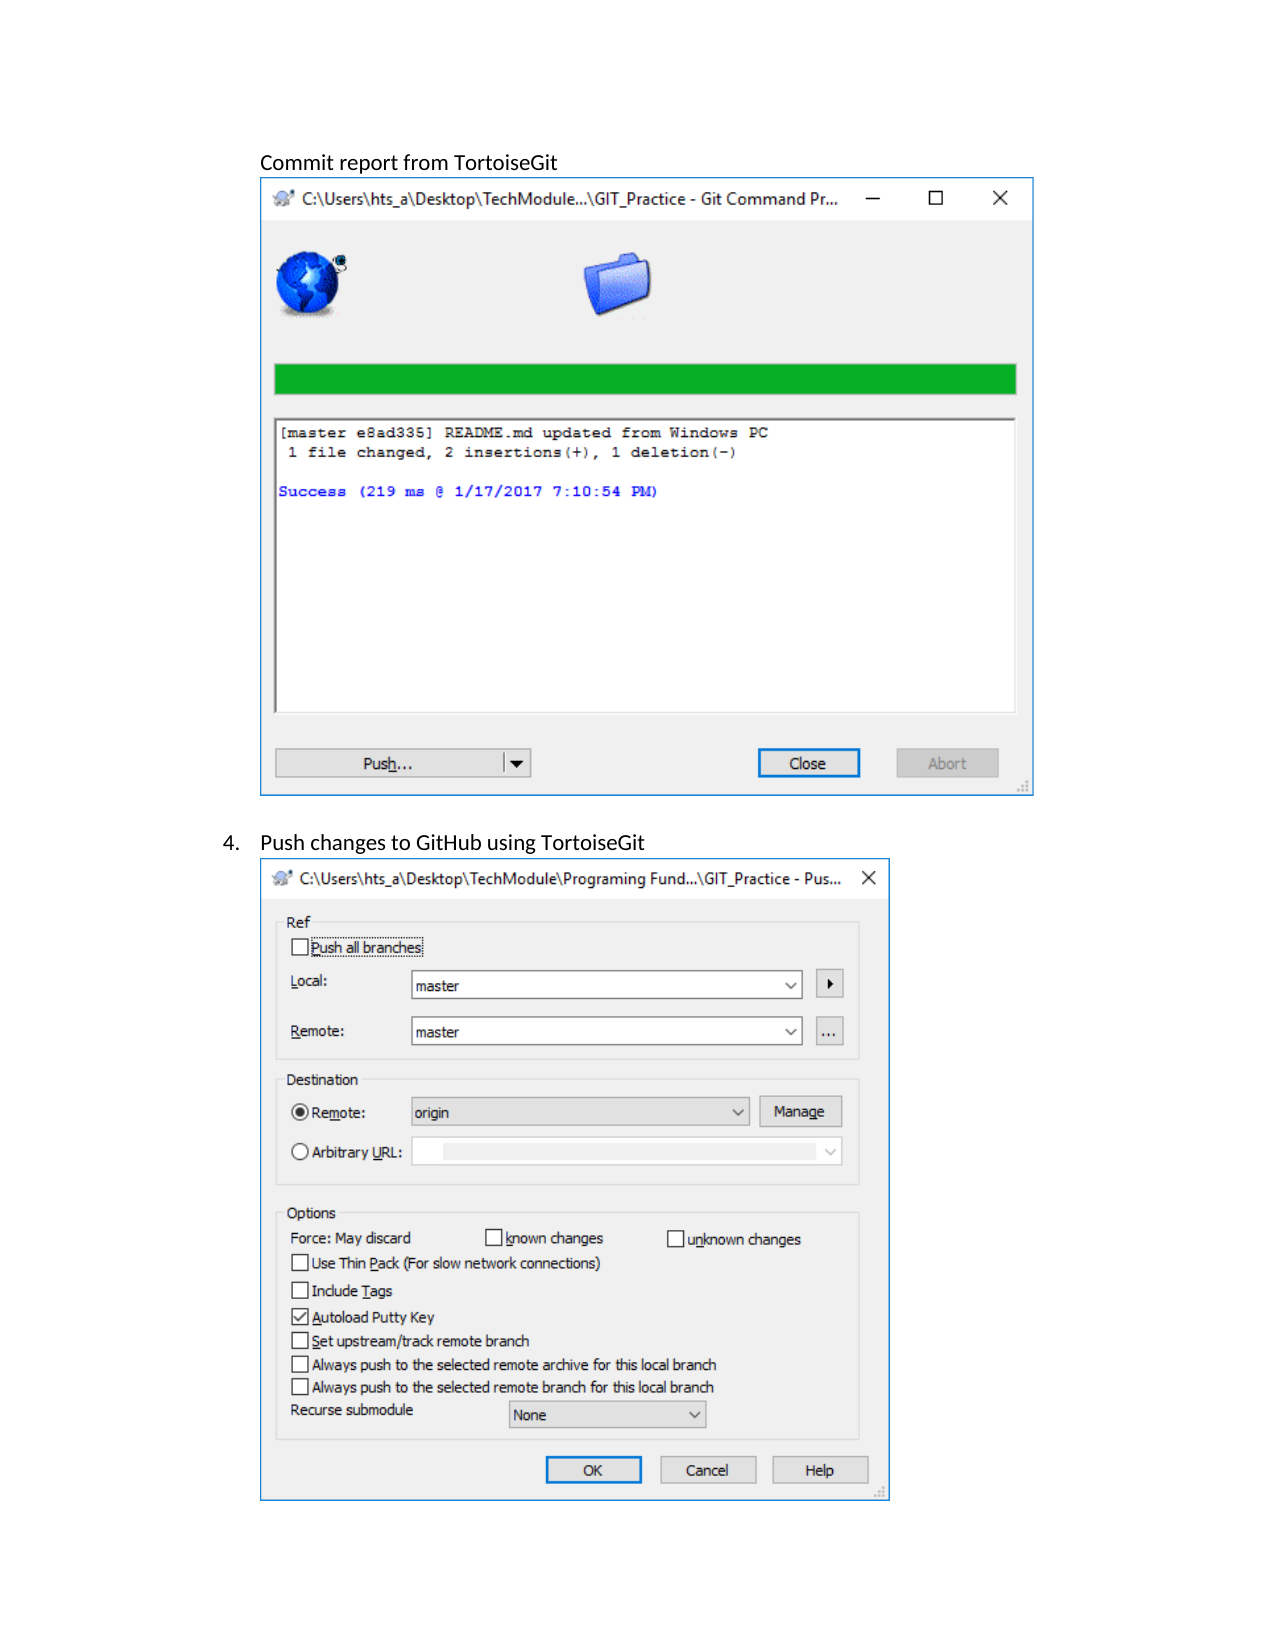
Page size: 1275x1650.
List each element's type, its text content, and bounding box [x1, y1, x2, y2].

list Commit report from TortoiseGit [260, 148, 1127, 176]
picture [260, 858, 890, 1501]
picture [260, 177, 1034, 796]
list Push changes to GitHub using TortoiseGit [223, 828, 1127, 856]
